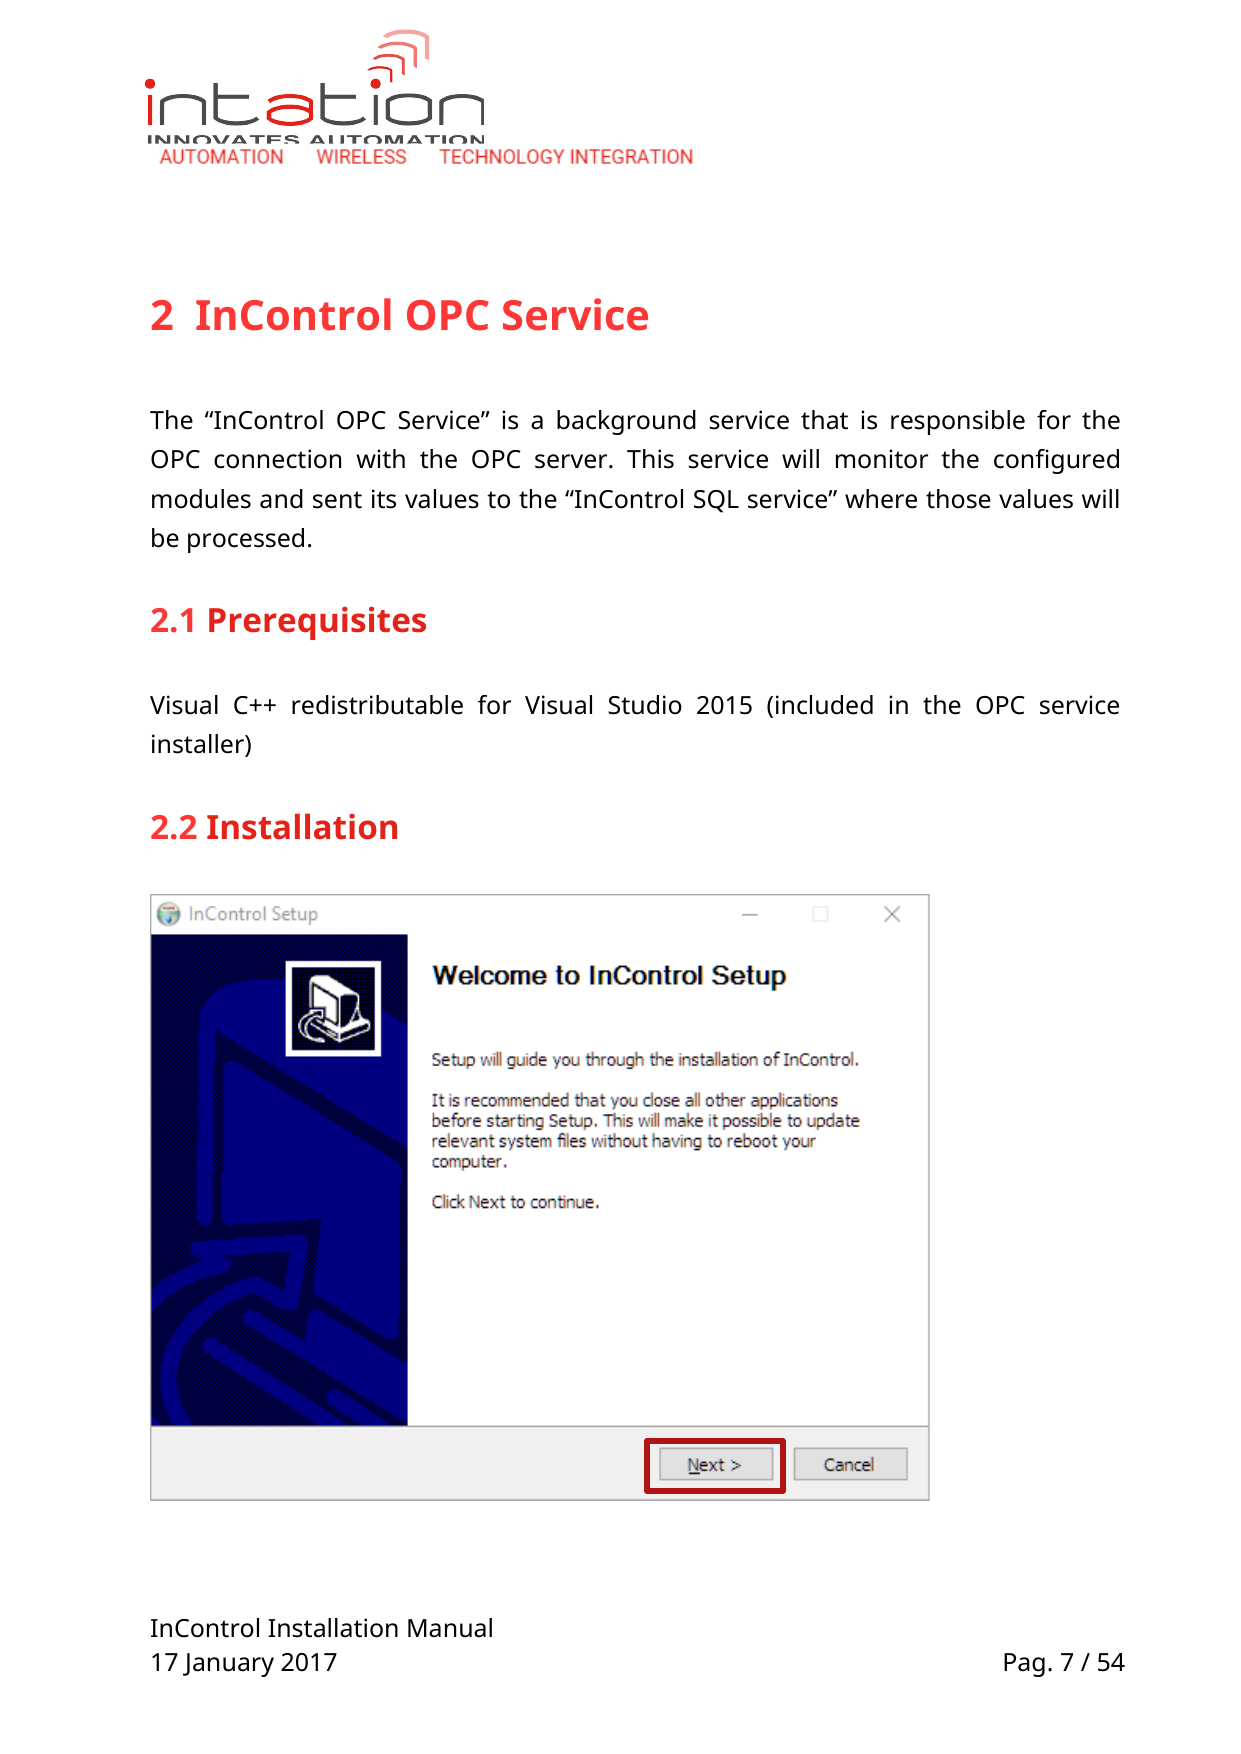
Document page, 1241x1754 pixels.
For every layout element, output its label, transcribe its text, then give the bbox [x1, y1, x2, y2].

subtitle InControl OPC Service [150, 286, 1122, 343]
subtitle Prerequisites [150, 597, 1122, 643]
picture [150, 894, 930, 1501]
subtitle Installation [150, 804, 1122, 849]
picture [137, 21, 698, 169]
text Visual C++ redistributable for Visual Studio 2015 [150, 688, 1122, 761]
text The “InControl OPC Service” is a background service that is responsible for the OPC connection with the OPC server. This service will monitor the configured modules and sent its values to the “InControl SQL service” where those values will be processed. [150, 403, 1122, 554]
